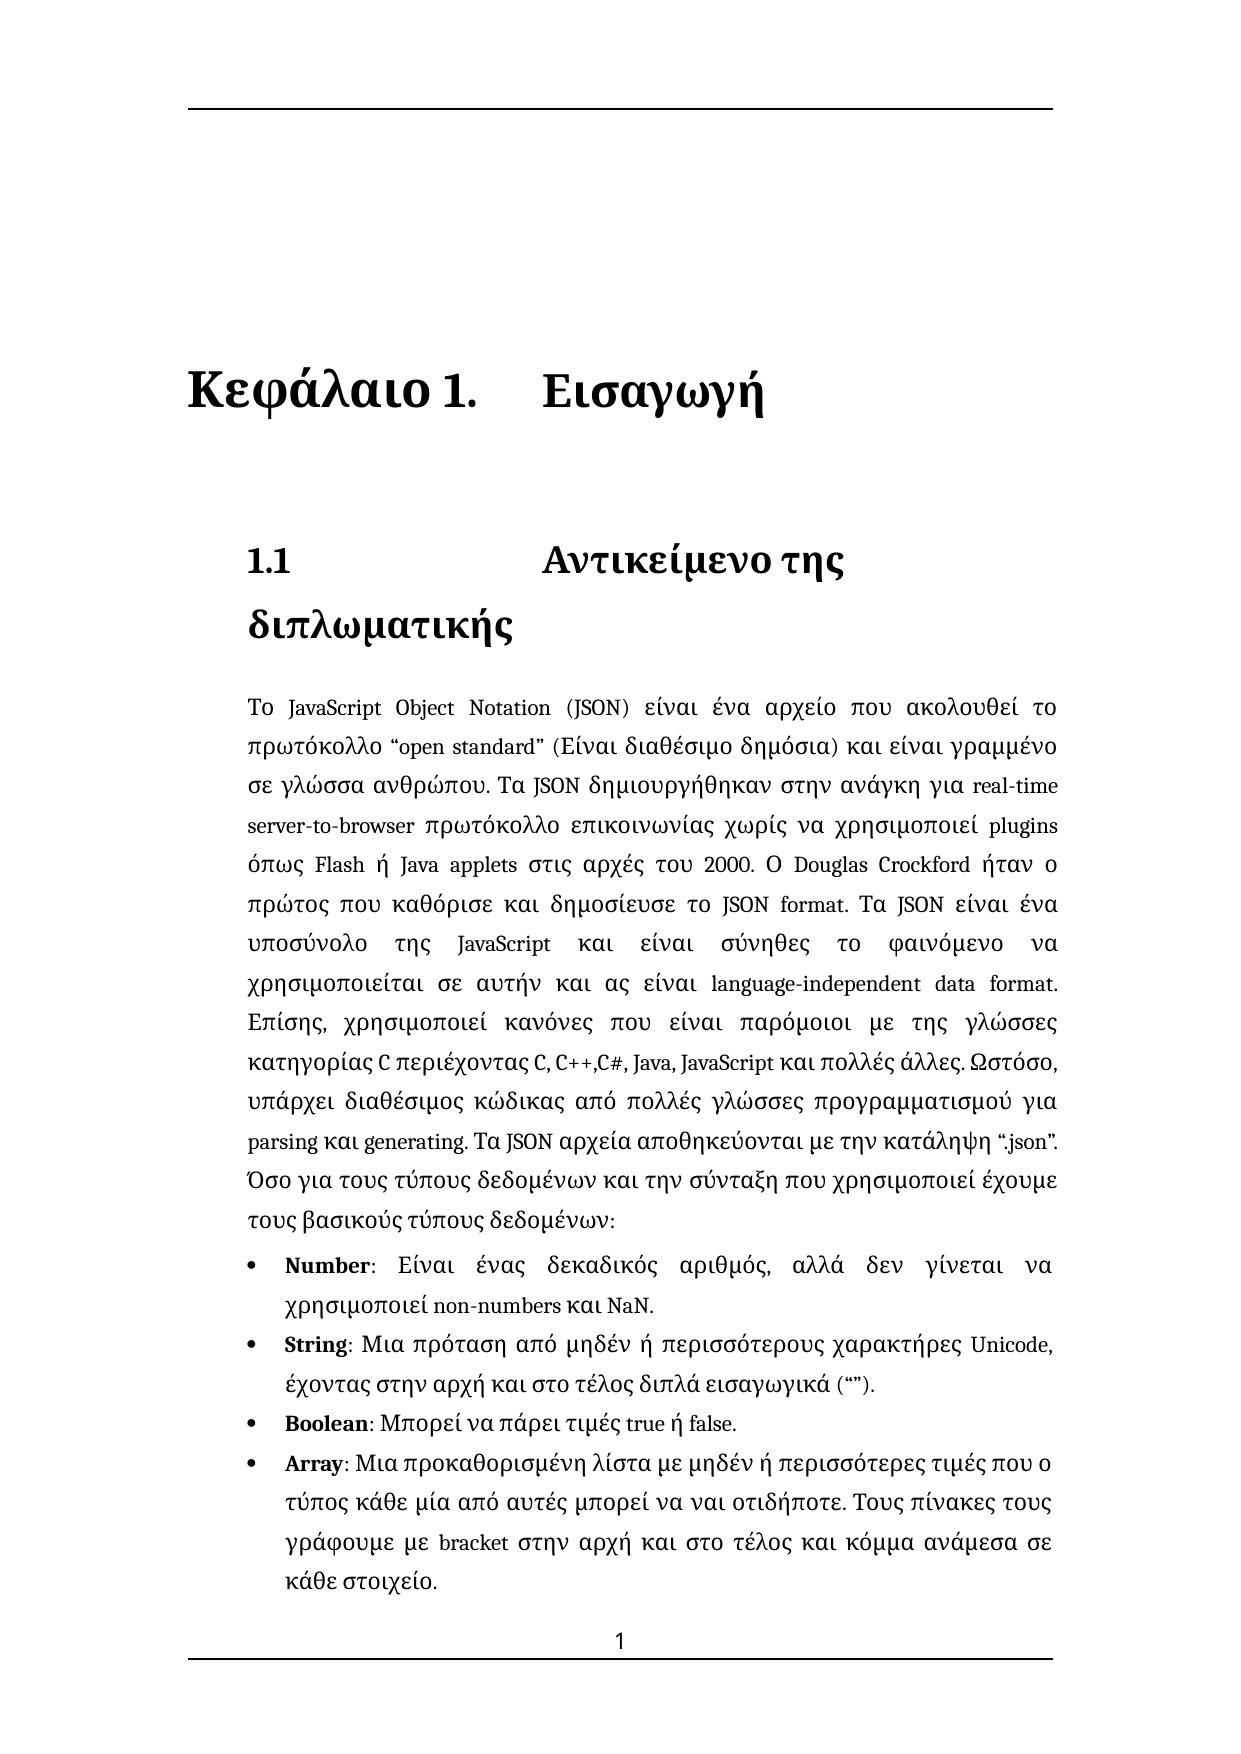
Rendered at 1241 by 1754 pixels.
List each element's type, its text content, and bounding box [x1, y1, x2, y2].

subtitle Το JavaScript Object Notation (JSON) είναι ένα αρχείο που ακολουθεί το πρωτόκολλο “open standard” (Είναι διαθέσιμο δημόσια) και είναι γραμμένο σε γλώσσα ανθρώπου. Τα JSON δημιουργήθηκαν στην ανάγκη για real-time server-to-browser πρωτόκολλο επικοινωνίας χωρίς να χρησιμοποιεί plugins όπως Flash ή Java applets στις αρχές του 2000. Ο Douglas Crockford ήταν ο πρώτος που καθόρισε και δημοσίευσε το JSON format. Τα JSON είναι ένα υποσύνολο της JavaScript και είναι σύνηθες το φαινόμενο να χρησιμοποιείται σε αυτήν και ας είναι language-independent data format. Επίσης, χρησιμοποιεί κανόνες που είναι παρόμοιοι με της γλώσσες κατηγορίας C περιέχοντας C, C++,C#, Java, JavaScript και πολλές άλλες. Ωστόσο, υπάρχει διαθέσιμος κώδικας από πολλές γλώσσες προγραμματισμού για parsing και generating. Τα JSON αρχεία αποθηκεύονται με την κατάληψη “.json”. Όσο για τους τύπους δεδομένων και την σύνταξη που χρησιμοποιεί έχουμε τους βασικούς τύπους δεδομένων: [247, 694, 1058, 1234]
list String: Μια πρόταση από μηδέν ή περισσότερους χαρακτήρες Unicode, έχοντας στην αρχή και στο τέλος διπλά εισαγωγικά (“”). [247, 1332, 1053, 1398]
list Array: Μια προκαθορισμένη λίστα με μηδέν ή περισσότερες τιμές που ο τύπος κάθε μία από αυτές μπορεί να ναι οτιδήποτε. Τους πίνακες τους γράφουμε με bracket στην αρχή και στο τέλος και κόμμα ανάμεσα σε κάθε στοιχείο. [247, 1451, 1053, 1596]
subtitle Αντικείμενο της διπλωματικής [247, 540, 1058, 648]
subtitle Εισαγωγή [187, 362, 1058, 420]
list Boolean: Μπορεί να πάρει τιμές true ή false. [247, 1411, 1053, 1438]
list Number: Είναι ένας δεκαδικός αριθμός, αλλά δεν γίνεται να χρησιμοποιεί non-numbers και NaN. [247, 1253, 1053, 1319]
